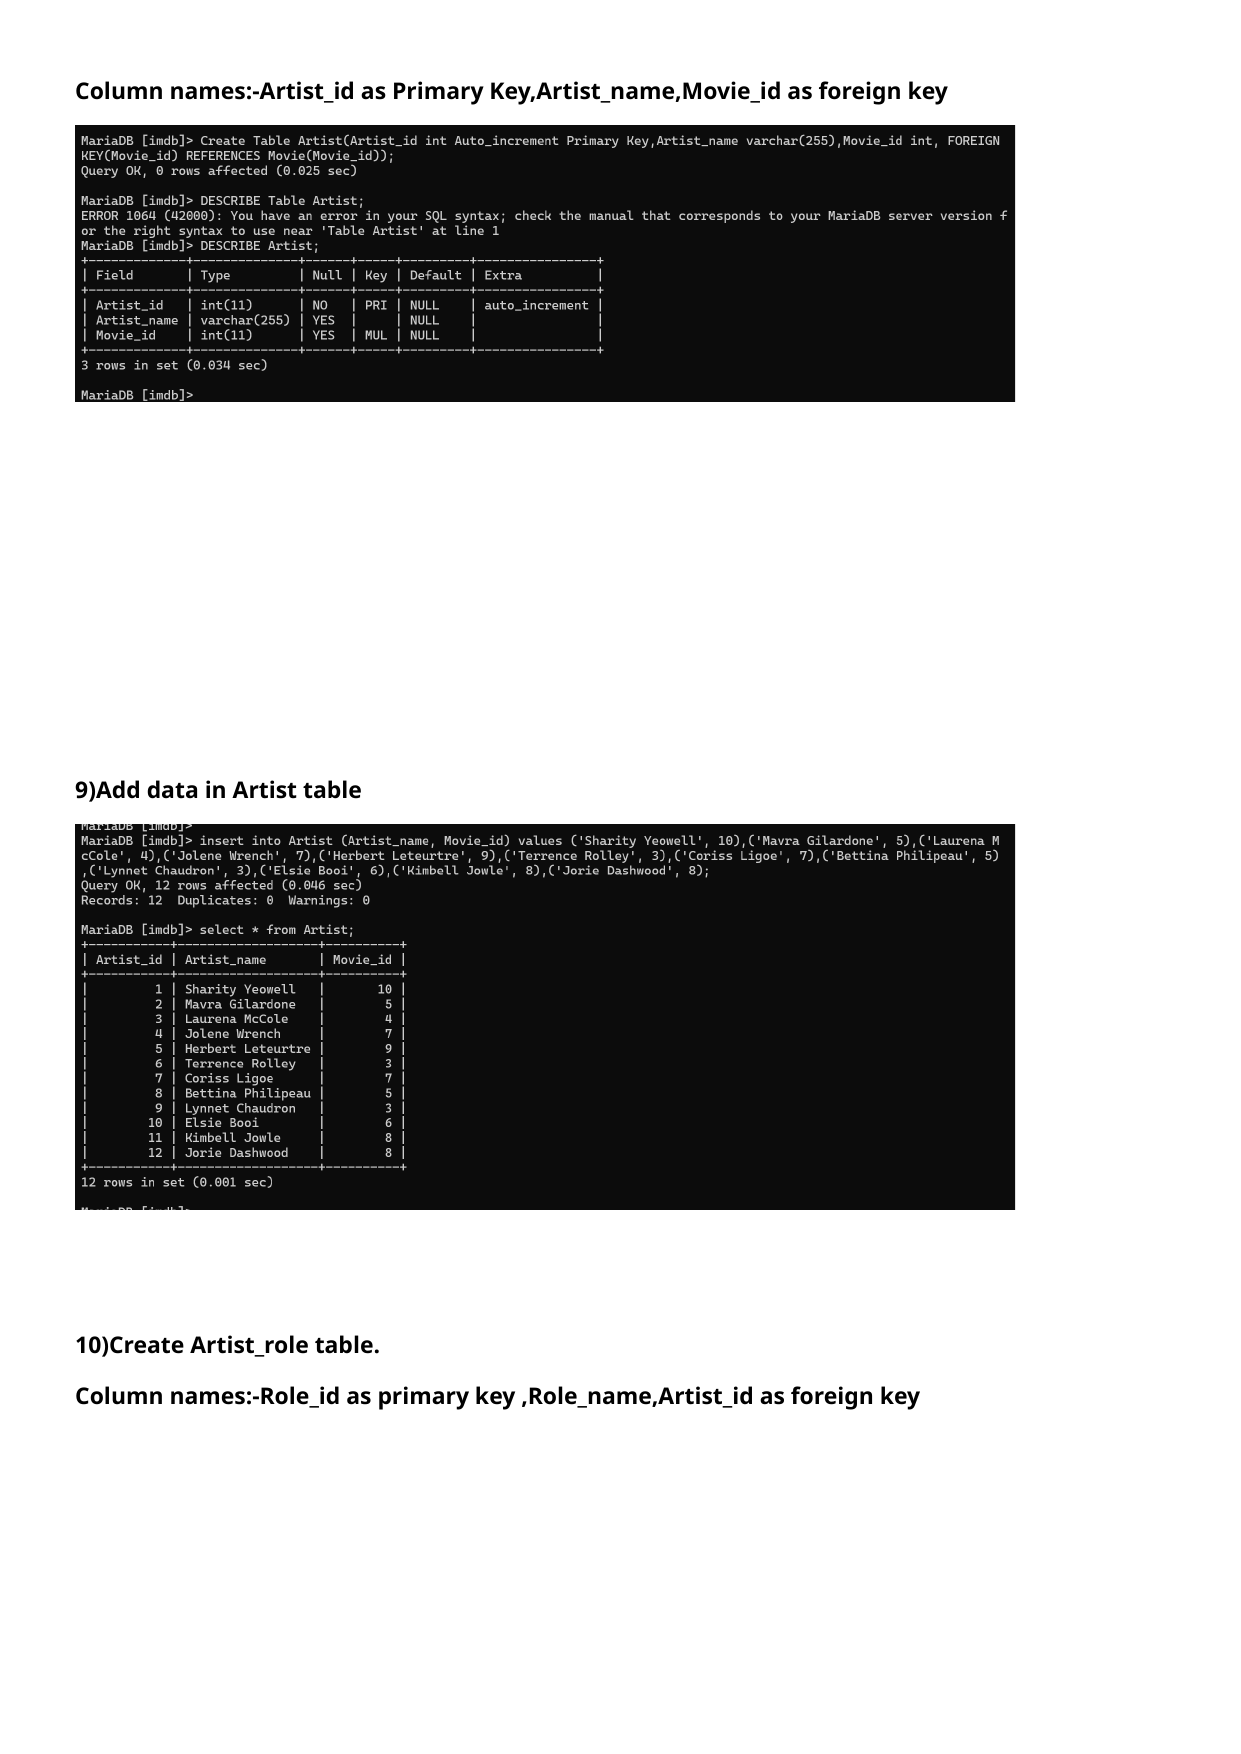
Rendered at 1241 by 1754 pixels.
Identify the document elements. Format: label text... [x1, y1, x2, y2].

picture [75, 824, 1016, 1210]
text Column names:-Artist_id as Primary Key,Artist_name,Movie_id as foreign key [75, 75, 1165, 106]
picture [75, 125, 1016, 402]
text 9)Add data in Artist table [75, 774, 1165, 805]
text 10)Create Artist_role table. [75, 1329, 1165, 1361]
text Column names:-Role_id as primary key ,Role_name,Artist_id as foreign key [75, 1380, 1165, 1411]
